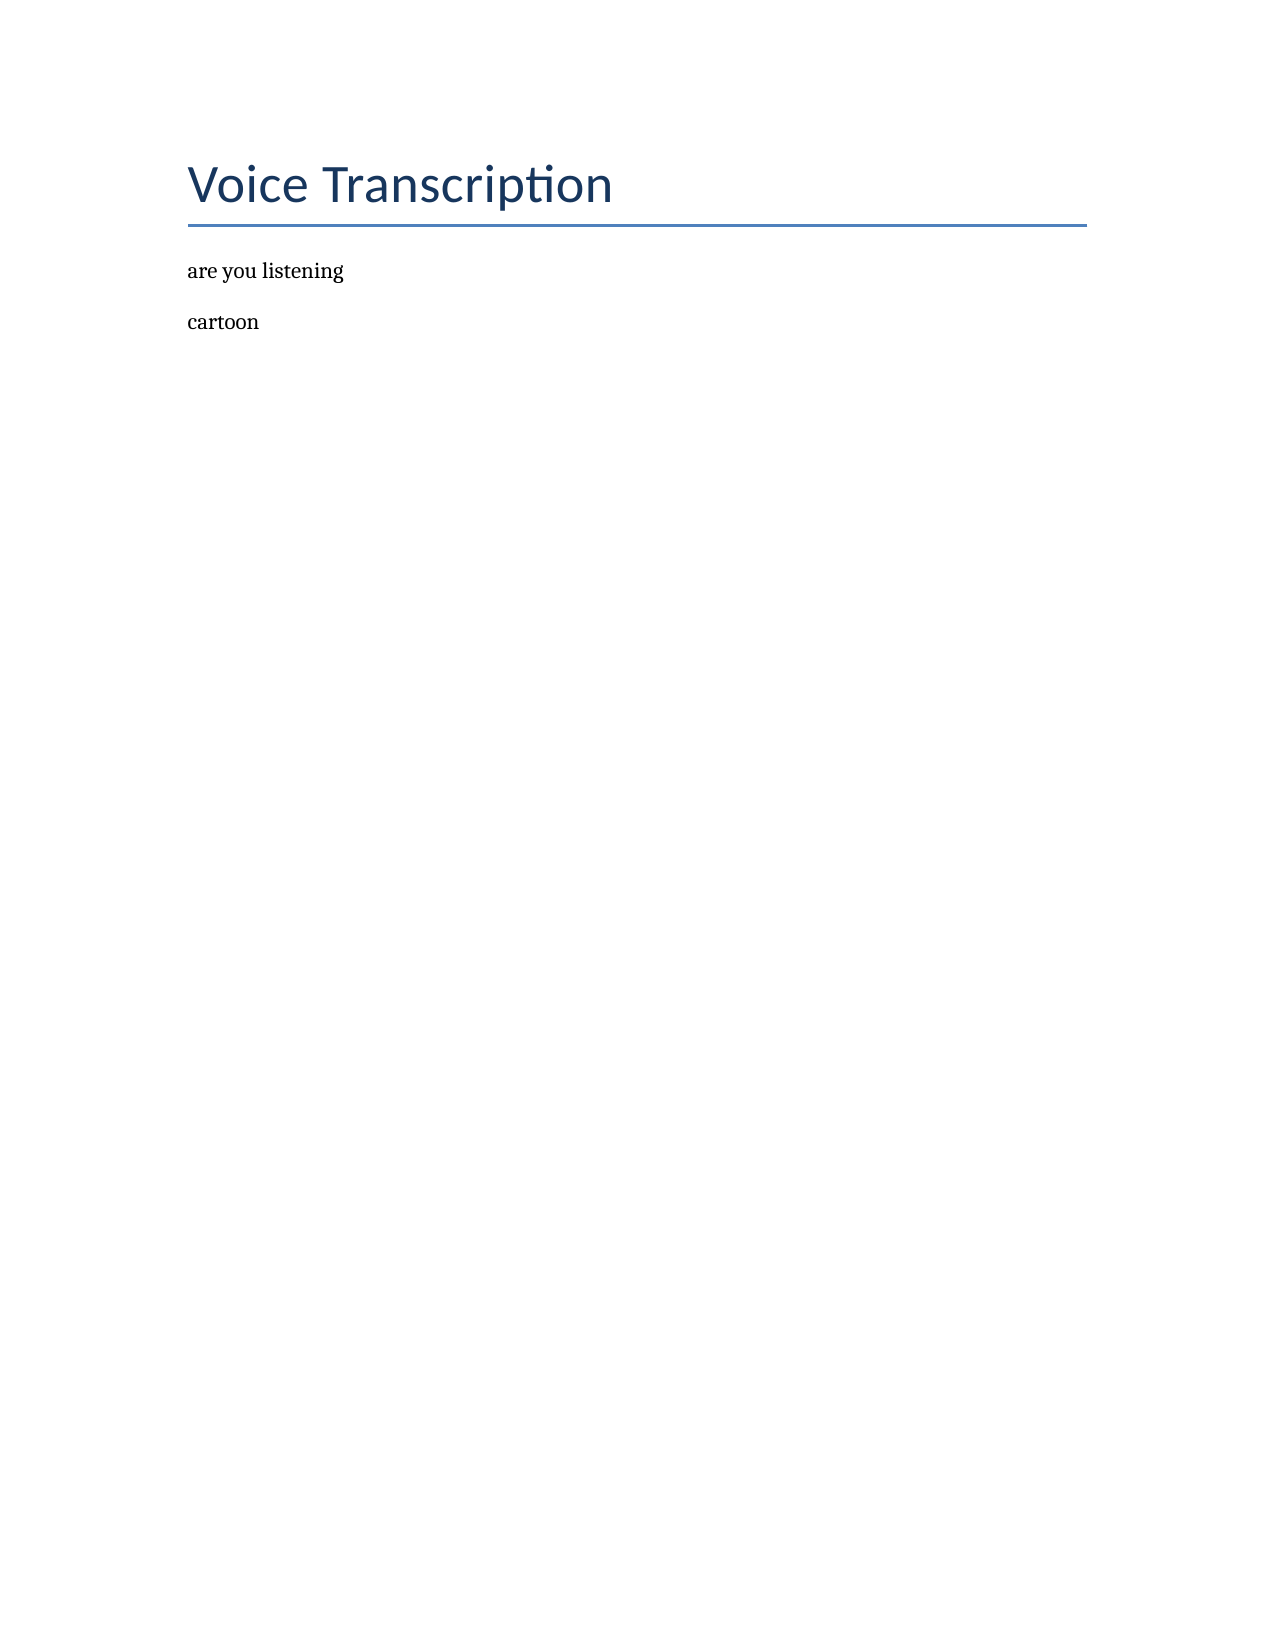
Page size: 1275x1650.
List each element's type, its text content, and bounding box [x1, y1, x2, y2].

text are you listening [187, 258, 1087, 284]
title Voice Transcription [187, 150, 1087, 227]
text cartoon [187, 309, 1087, 335]
